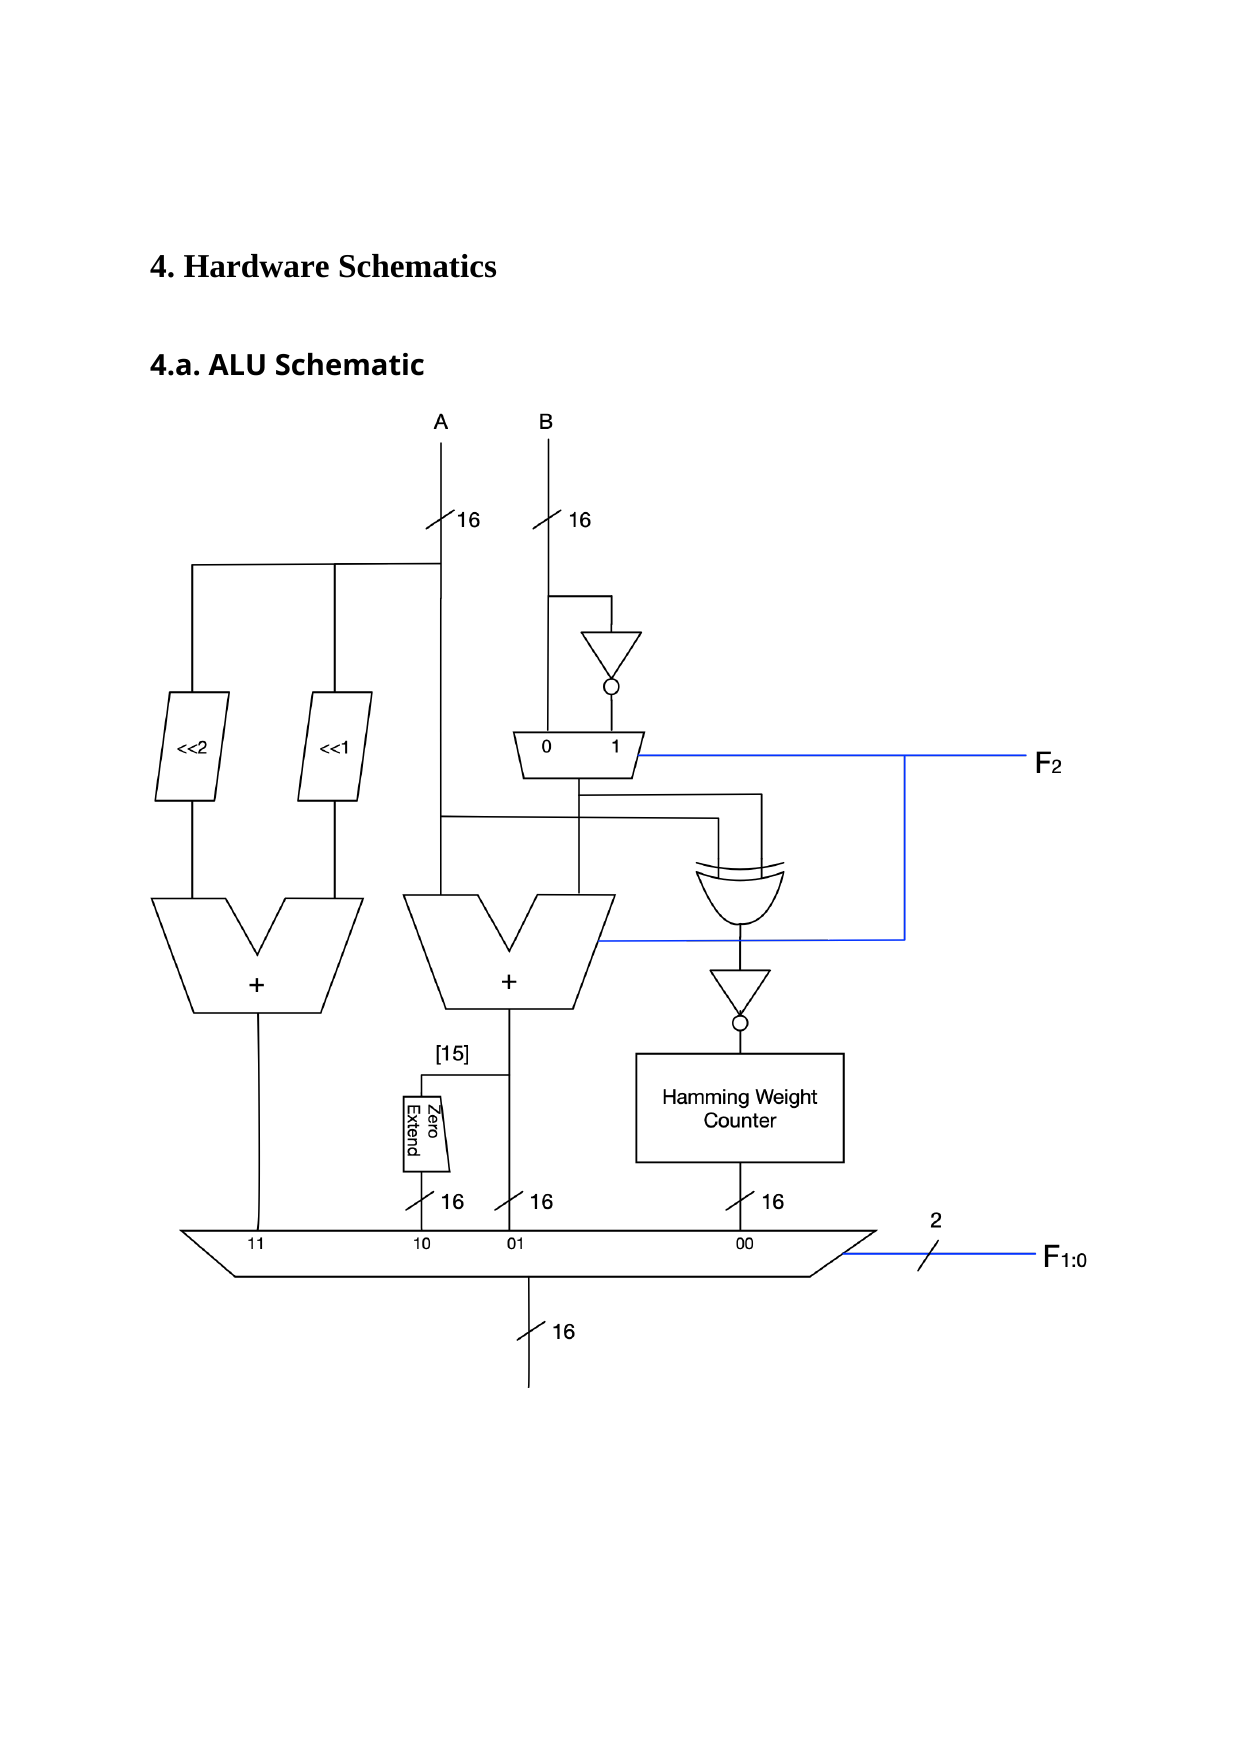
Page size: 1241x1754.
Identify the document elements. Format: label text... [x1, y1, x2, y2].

subtitle 4.a. ALU Schematic [150, 342, 1090, 386]
subtitle 4. Hardware Schematics [150, 243, 1090, 287]
picture [150, 406, 1090, 1388]
